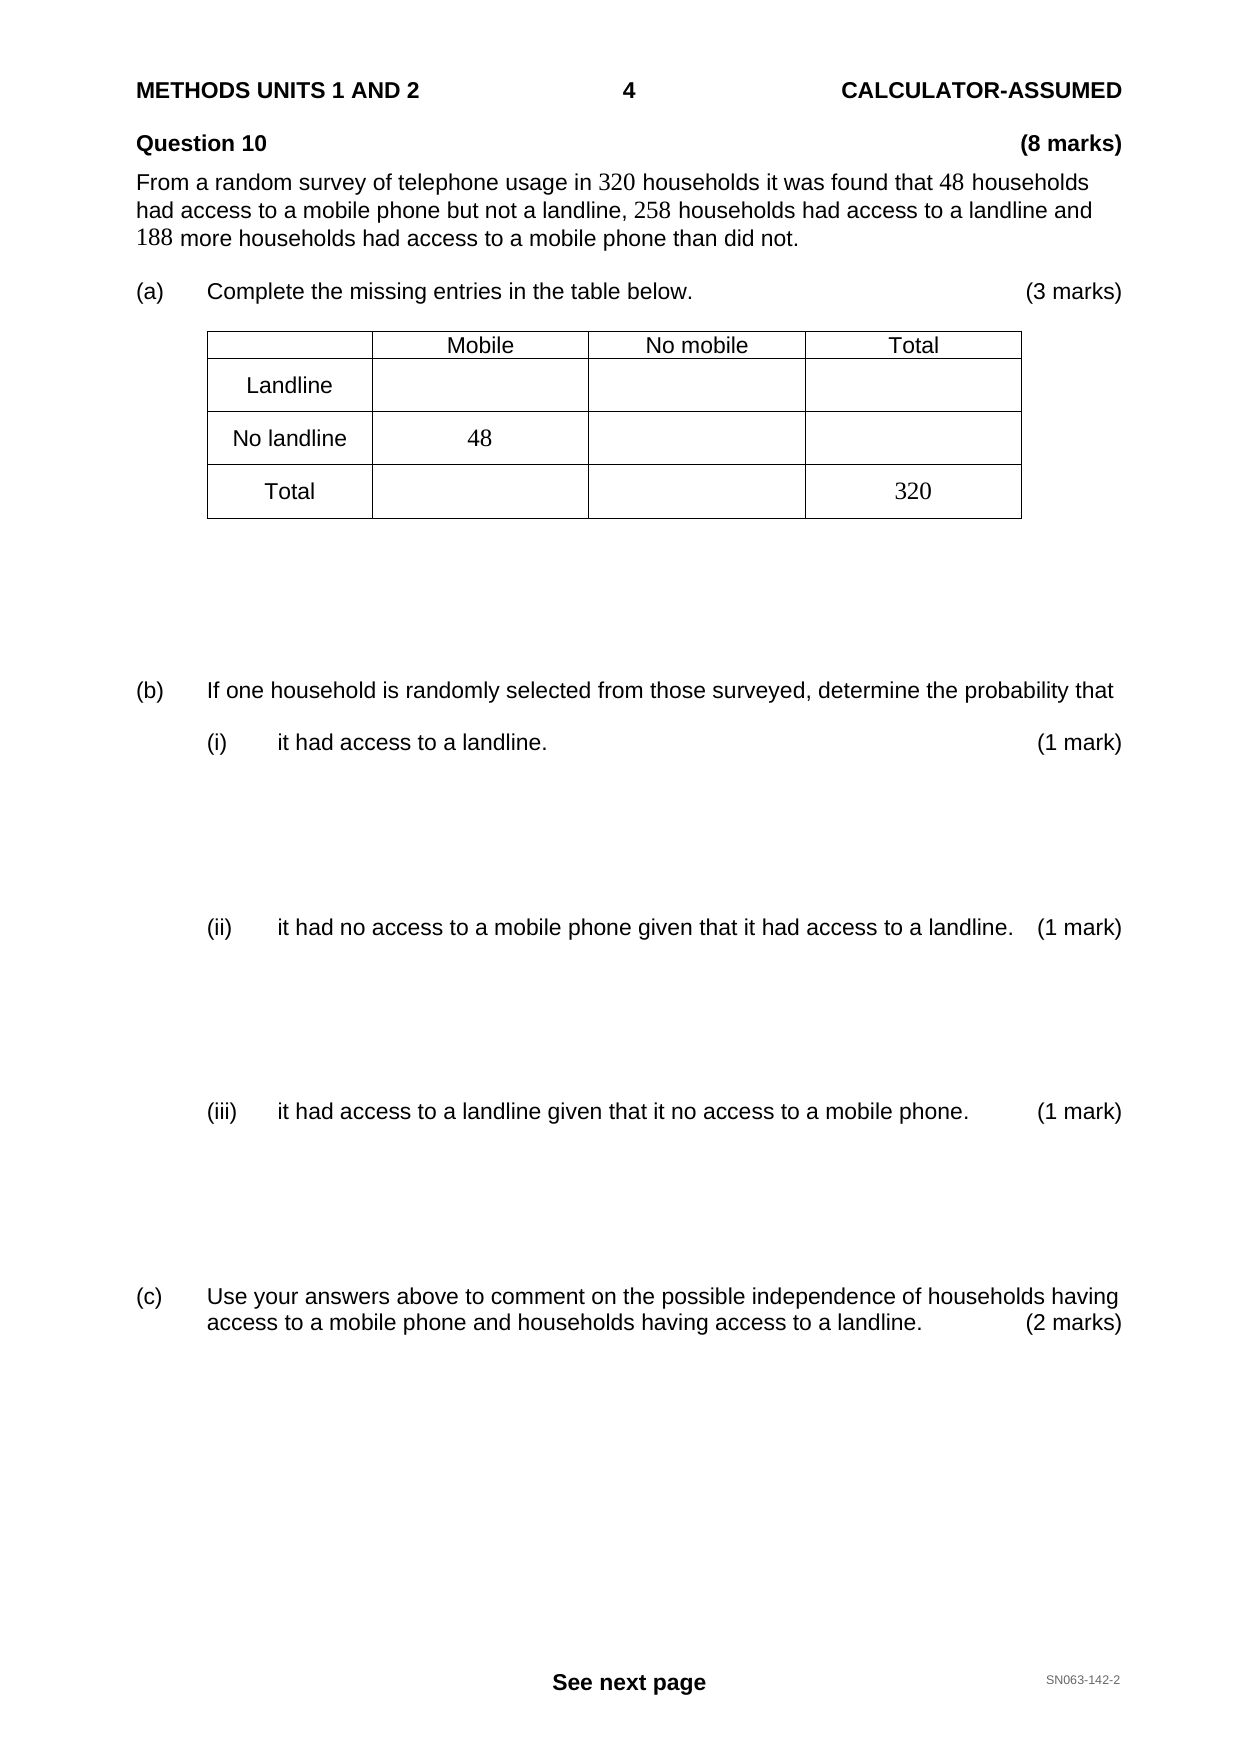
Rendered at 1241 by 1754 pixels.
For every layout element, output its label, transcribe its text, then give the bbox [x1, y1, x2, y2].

table_cell No landline [208, 412, 372, 464]
table_cell [806, 465, 1021, 517]
text Question 10 (8 marks) [136, 130, 1122, 156]
table_cell [373, 359, 588, 411]
table_header Mobile [373, 332, 588, 358]
text (c) Use your answers above to comment on the possible independence of households having access to a mobile phone and households having access to a landline. (2 marks) [136, 1283, 1122, 1335]
text From a random survey of telephone usage in households it was found that households had access to a mobile phone but not a landline, households had access to a landline and more households had access to a mobile phone than did not. [136, 169, 1122, 252]
table_cell [373, 412, 588, 464]
table_cell Landline [208, 359, 372, 411]
table_cell [806, 359, 1021, 411]
text (i) it had access to a landline. (1 mark) [207, 729, 1122, 756]
table_header Total [806, 332, 1021, 358]
table_cell [589, 465, 805, 517]
table_cell Total [208, 465, 372, 517]
table_cell [373, 465, 588, 517]
table_cell [589, 412, 805, 464]
table_header No mobile [589, 332, 805, 358]
table_cell [589, 359, 805, 411]
text (b) If one household is randomly selected from those surveyed, determine the probability that [136, 677, 1122, 703]
table_cell [806, 412, 1021, 464]
text (a) Complete the missing entries in the table below. (3 marks) [136, 278, 1122, 304]
text (ii) it had no access to a mobile phone given that it had access to a landline. (1 mark) [207, 914, 1122, 940]
table_header [208, 332, 372, 358]
text (iii) it had access to a landline given that it no access to a mobile phone. (1 mark) [207, 1098, 1122, 1124]
